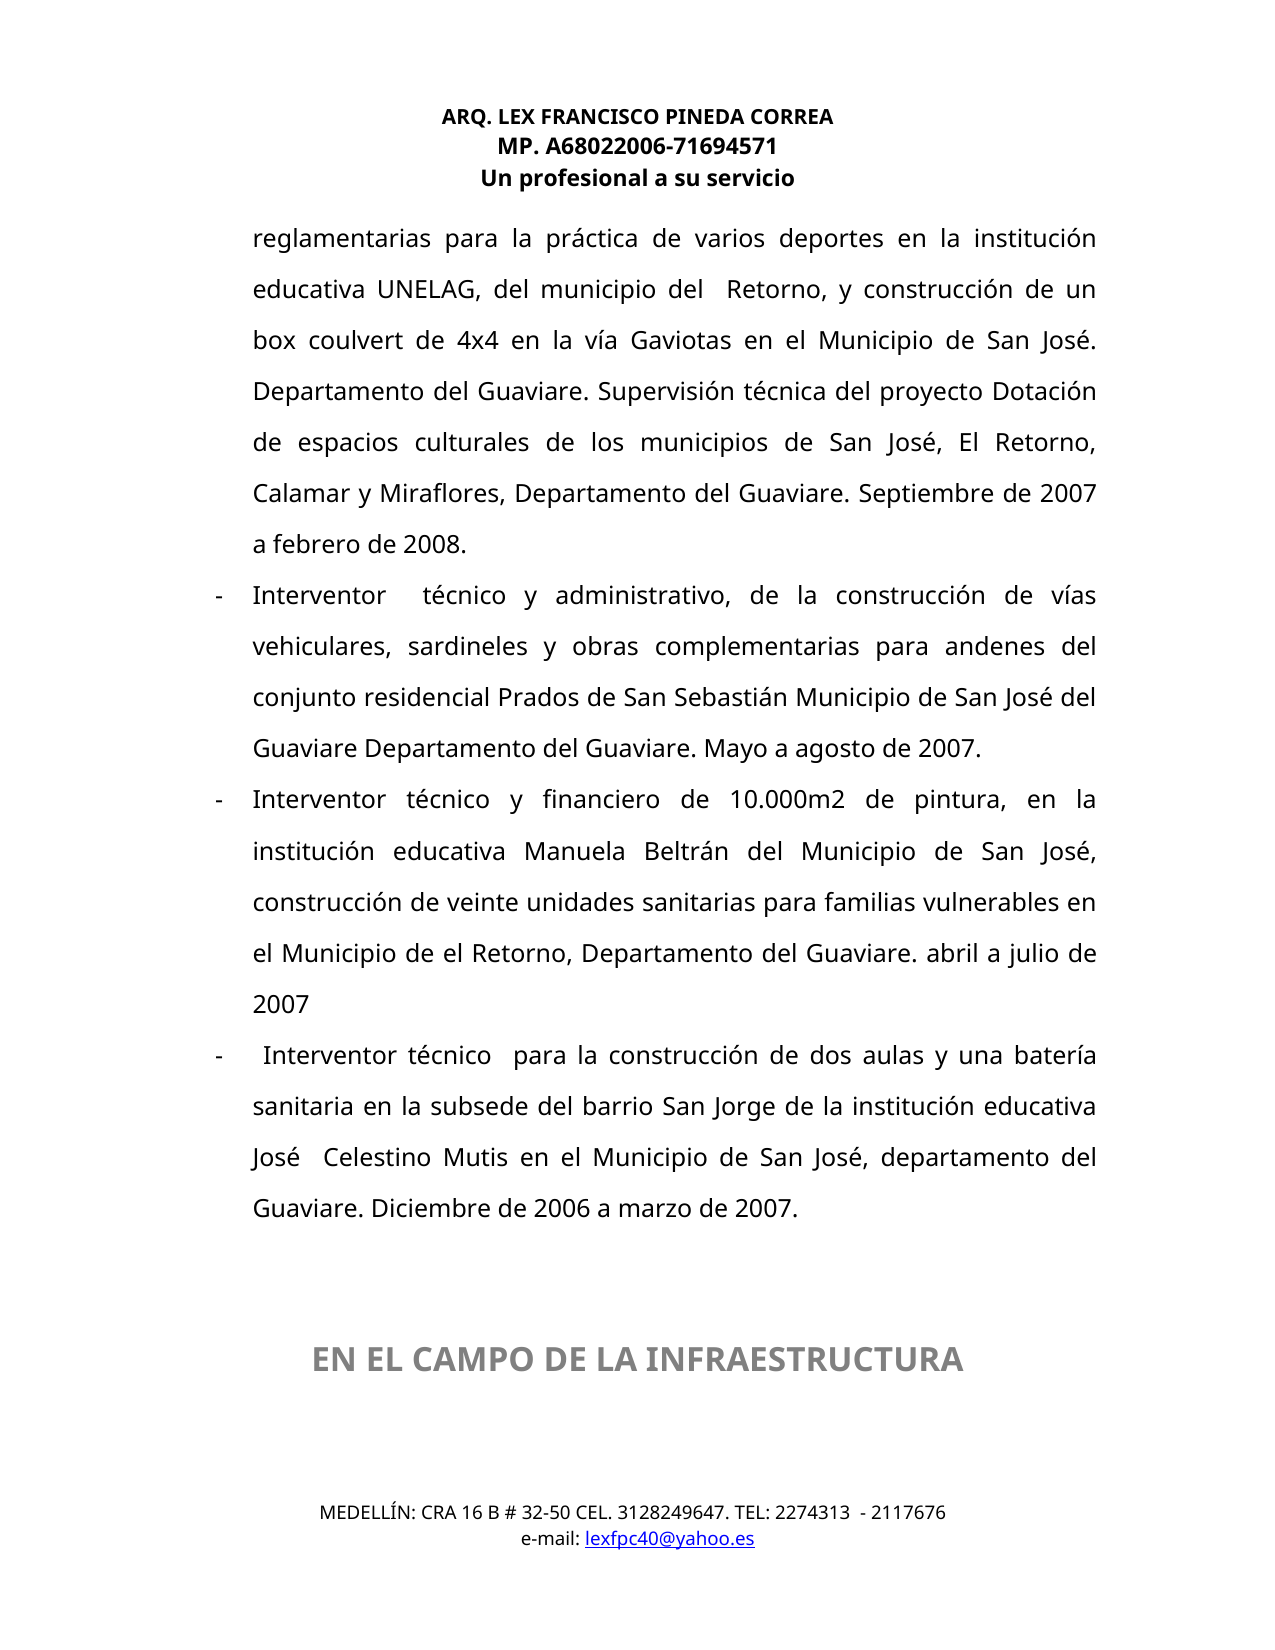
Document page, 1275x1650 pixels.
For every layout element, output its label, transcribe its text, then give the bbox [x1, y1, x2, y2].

list Interventor técnico para la construcción de dos aulas y una batería sanitaria en la subsede del barrio San Jorge de la institución educativa José Celestino Mutis en el Municipio de San José, departamento del Guaviare. Diciembre de 2006 a marzo de 2007. [215, 1037, 1098, 1224]
list Interventor técnico y administrativo, de la construcción de vías vehiculares, sardineles y obras complementarias para andenes del conjunto residencial Prados de San Sebastián Municipio de San José del Guaviare Departamento del Guaviare. Mayo a agosto de 2007. [215, 578, 1098, 765]
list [215, 221, 1098, 561]
list Interventor técnico y financiero de 10.000m2 de pintura, en la institución educativa Manuela Beltrán del Municipio de San José, construcción de veinte unidades sanitarias para familias vulnerables en el Municipio de el Retorno, Departamento del Guaviare. abril a julio de 2007 [215, 782, 1098, 1020]
text EN EL CAMPO DE LA INFRAESTRUCTURA [177, 1335, 1098, 1381]
